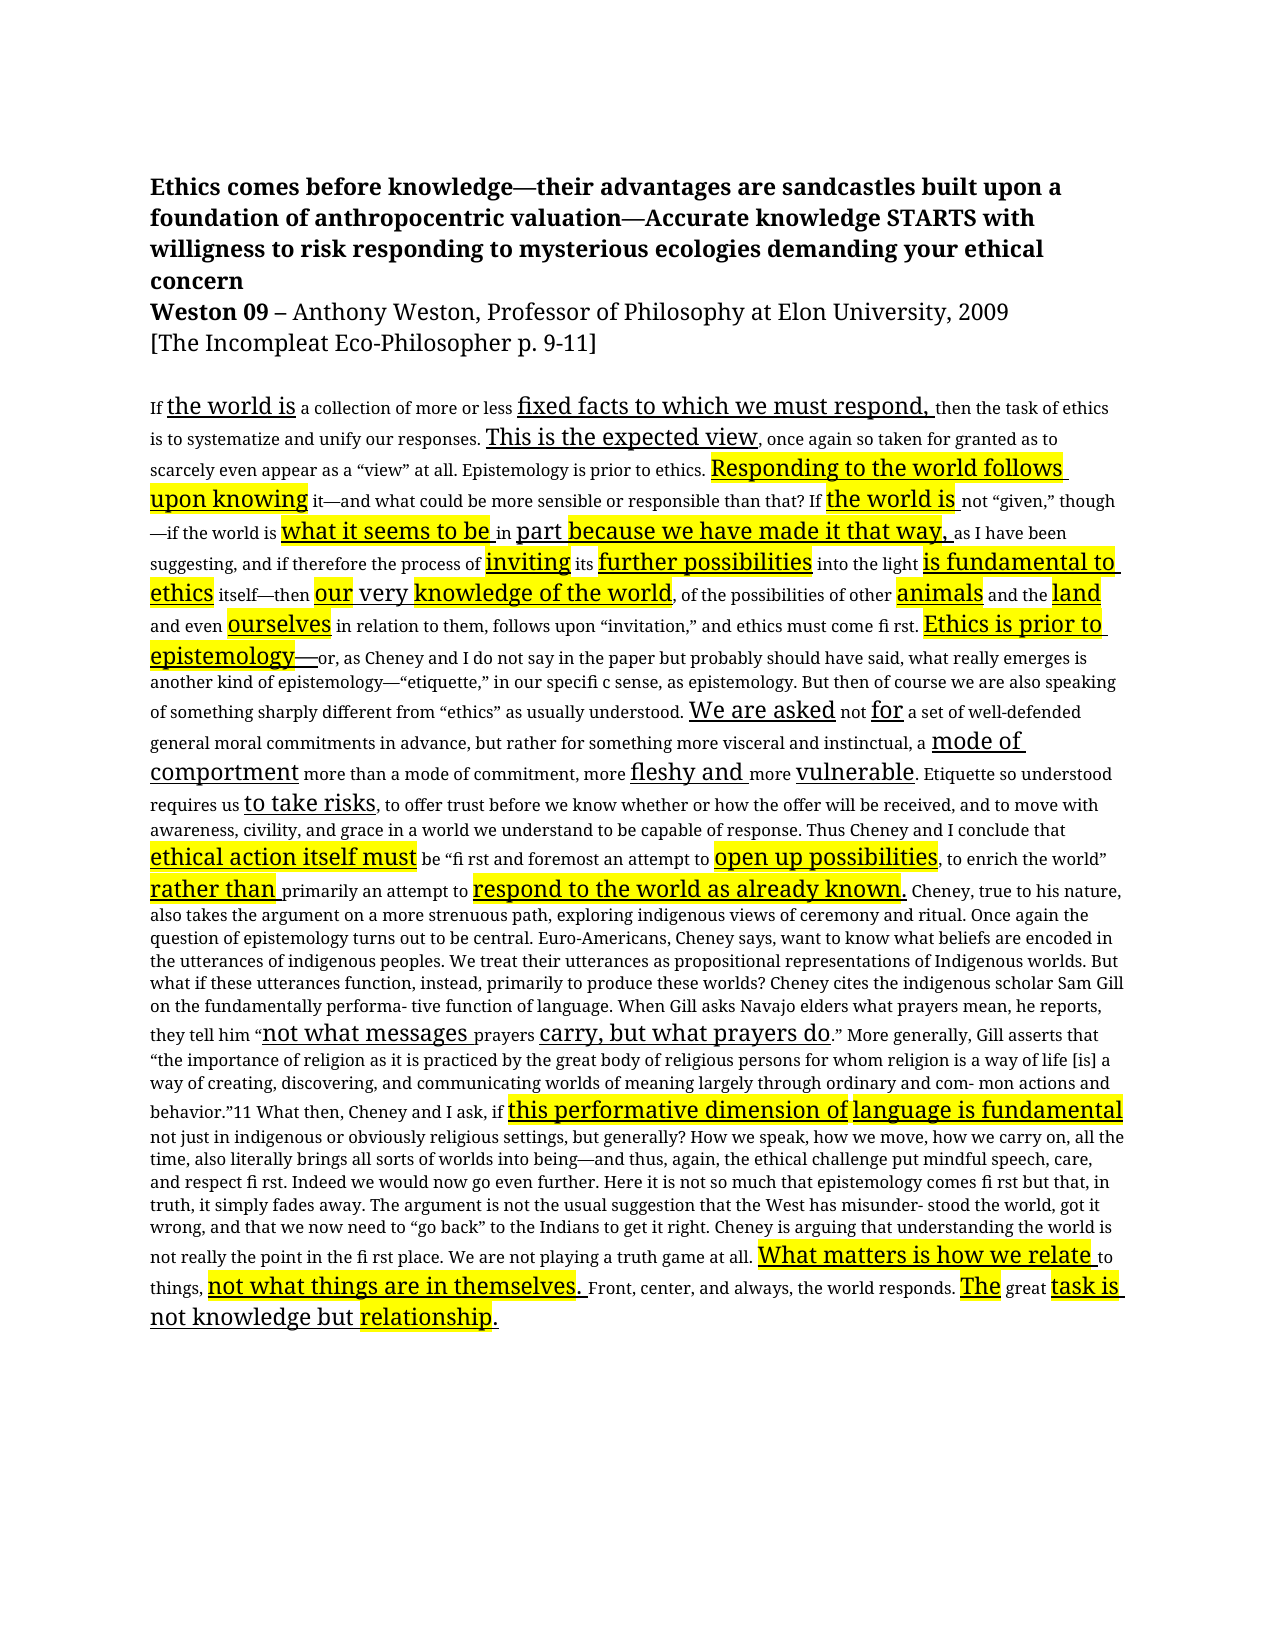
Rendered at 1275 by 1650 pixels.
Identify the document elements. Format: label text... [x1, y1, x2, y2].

subtitle Ethics comes before knowledge—their advantages are sandcastles built upon a foundation of anthropocentric valuation—Accurate knowledge STARTS with willigness to risk responding to mysterious ecologies demanding your ethical concern [150, 171, 1125, 296]
text Weston 09 – Anthony Weston, Professor of Philosophy at Elon University, 2009 [150, 296, 1125, 327]
text If the world is a collection of more or less ﬁxed facts to which we must respond, then the task of ethics is to systematize and unify our responses. This is the expected view, once again so taken for granted as to scarcely even appear as a “view” at all. Epistemology is prior to ethics. Responding to the world follows upon knowing it—and what could be more sensible or responsible than that? If the world is not “given,” though—if the world is what it seems to be in part because we have made it that way, as I have been suggesting, and if therefore the process of inviting its further possibilities into the light is fundamental to ethics itself—then our very knowledge of the world, of the possibilities of other animals and the land and even ourselves in relation to them, follows upon “invitation,” and ethics must come ﬁ rst. Ethics is prior to epistemology—or, as Cheney and I do not say in the paper but probably should have said, what really emerges is another kind of epistemology—“etiquette,” in our speciﬁ c sense, as epistemology. But then of course we are also speaking of something sharply different from “ethics” as usually understood. We are asked not for a set of well-defended general moral commitments in advance, but rather for something more visceral and instinctual, a mode of comportment more than a mode of commitment, more ﬂeshy and more vulnerable. Etiquette so understood requires us to take risks, to offer trust before we know whether or how the offer will be received, and to move with awareness, civility, and grace in a world we understand to be capable of response. Thus Cheney and I conclude that ethical action itself must be “ﬁ rst and foremost an attempt to open up possibilities, to enrich the world” rather than primarily an attempt to respond to the world as already known. Cheney, true to his nature, also takes the argument on a more strenuous path, exploring indigenous views of ceremony and ritual. Once again the question of epistemology turns out to be central. Euro-Americans, Cheney says, want to know what beliefs are encoded in the utterances of indigenous peoples. We treat their utterances as propositional representations of Indigenous worlds. But what if these utterances function, instead, primarily to produce these worlds? Cheney cites the indigenous scholar Sam Gill on the fundamentally performa- tive function of language. When Gill asks Navajo elders what prayers mean, he reports, they tell him “not what messages prayers carry, but what prayers do.” More generally, Gill asserts that “the importance of religion as it is practiced by the great body of religious persons for whom religion is a way of life [is] a way of creating, discovering, and communicating worlds of meaning largely through ordinary and com- mon actions and behavior.”11 What then, Cheney and I ask, if this performative dimension of language is fundamental not just in indigenous or obviously religious settings, but generally? How we speak, how we move, how we carry on, all the time, also literally brings all sorts of worlds into being—and thus, again, the ethical challenge put mindful speech, care, and respect ﬁ rst. Indeed we would now go even further. Here it is not so much that epistemology comes ﬁ rst but that, in truth, it simply fades away. The argument is not the usual suggestion that the West has misunder- stood the world, got it wrong, and that we now need to “go back” to the Indians to get it right. Cheney is arguing that understanding the world is not really the point in the ﬁ rst place. We are not playing a truth game at all. What matters is how we relate to things, not what things are in themselves. Front, center, and always, the world responds. The great task is not knowledge but relationship. [150, 389, 1125, 1332]
text [The Incompleat Eco-Philosopher p. 9-11] [150, 327, 1125, 358]
